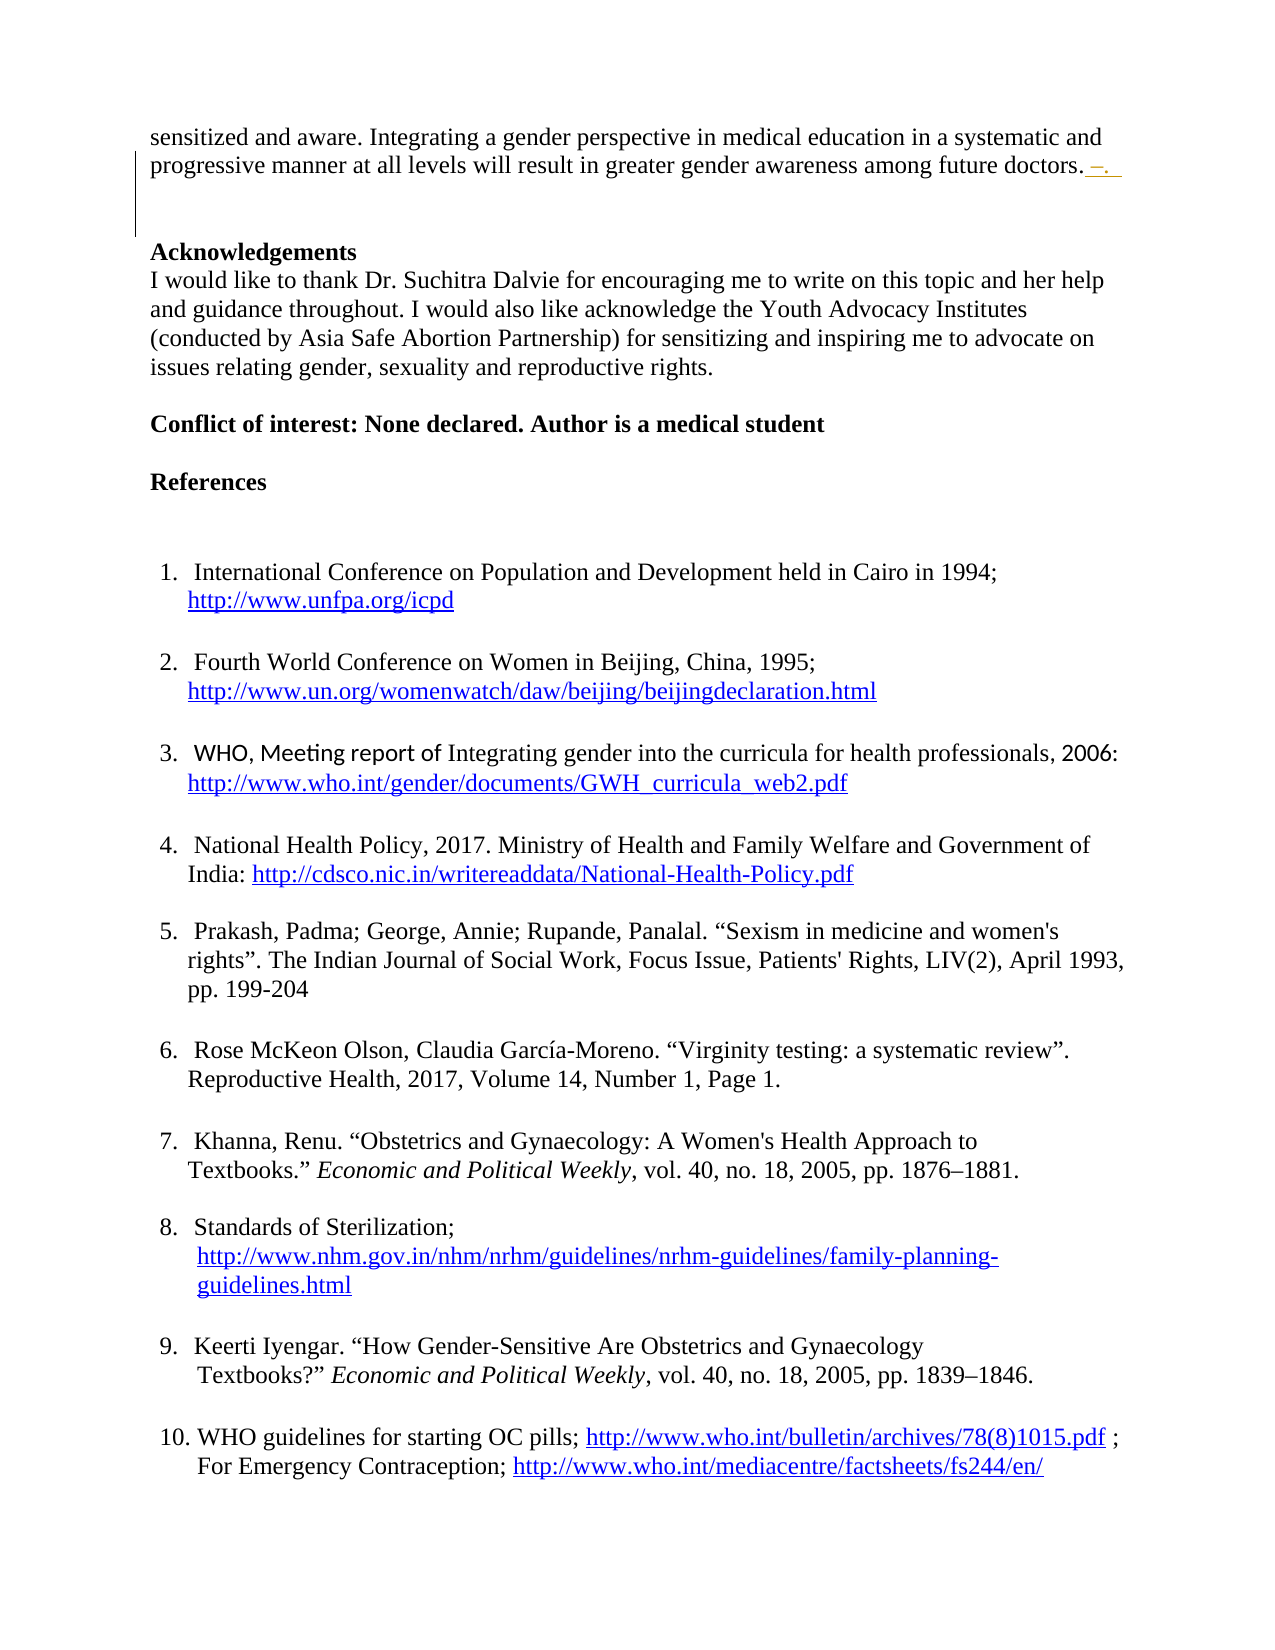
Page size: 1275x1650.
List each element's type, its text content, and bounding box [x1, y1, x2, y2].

list WHO, Meeting report of Integrating gender into the curricula for health professionals, 2006: http://www.who.int/gender/documents/GWH_curricula_web2.pdf [159, 738, 1125, 797]
text References [150, 467, 1125, 496]
list Standards of Sterilization; http://www.nhm.gov.in/nhm/nrhm/guidelines/nrhm-guidelines/family-planning-guidelines.html [159, 1212, 1125, 1298]
list Keerti Iyengar. “How Gender-Sensitive Are Obstetrics and Gynaecology Textbooks?” Economic and Political Weekly, vol. 40, no. 18, 2005, pp. 1839–1846. [924, 1331, 1125, 1389]
list National Health Policy, 2017. Ministry of Health and Family Welfare and Government of India: http://cdsco.nic.in/writereaddata/National-Health-Policy.pdf [159, 830, 1125, 887]
text Conflict of interest: None declared. Author is a medical student [150, 409, 1125, 438]
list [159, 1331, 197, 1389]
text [150, 122, 1125, 179]
list International Conference on Population and Development held in Cairo in 1994; http://www.unfpa.org/icpd [159, 557, 1125, 614]
list Prakash, Padma; George, Annie; Rupande, Panalal. “Sexism in medicine and women's rights”. The Indian Journal of Social Work, Focus Issue, Patients' Rights, LIV(2), April 1993, pp. 199-204 [308, 916, 1125, 1002]
text I would like to thank Dr. Suchitra Dalvie for encouraging me to write on this topic and her help and guidance throughout. I would also like acknowledge the Youth Advocacy Institutes (conducted by Asia Safe Abortion Partnership) for sensitizing and inspiring me to advocate on issues relating gender, sexuality and reproductive rights. [150, 266, 1125, 381]
list WHO guidelines for starting OC pills; http://www.who.int/bulletin/archives/78(8)1015.pdf ; For Emergency Contraception; http://www.who.int/mediacentre/factsheets/fs244/en/ [159, 1422, 1125, 1479]
list Rose McKeon Olson, Claudia García-Moreno. “Virginity testing: a systematic review”. Reproductive Health, 2017, Volume 14, Number 1, Page 1. [159, 1035, 1125, 1093]
text Acknowledgements [150, 237, 1125, 266]
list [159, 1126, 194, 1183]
list Fourth World Conference on Women in Beijing, China, 1995; http://www.un.org/womenwatch/daw/beijing/beijingdeclaration.html [159, 647, 1125, 704]
